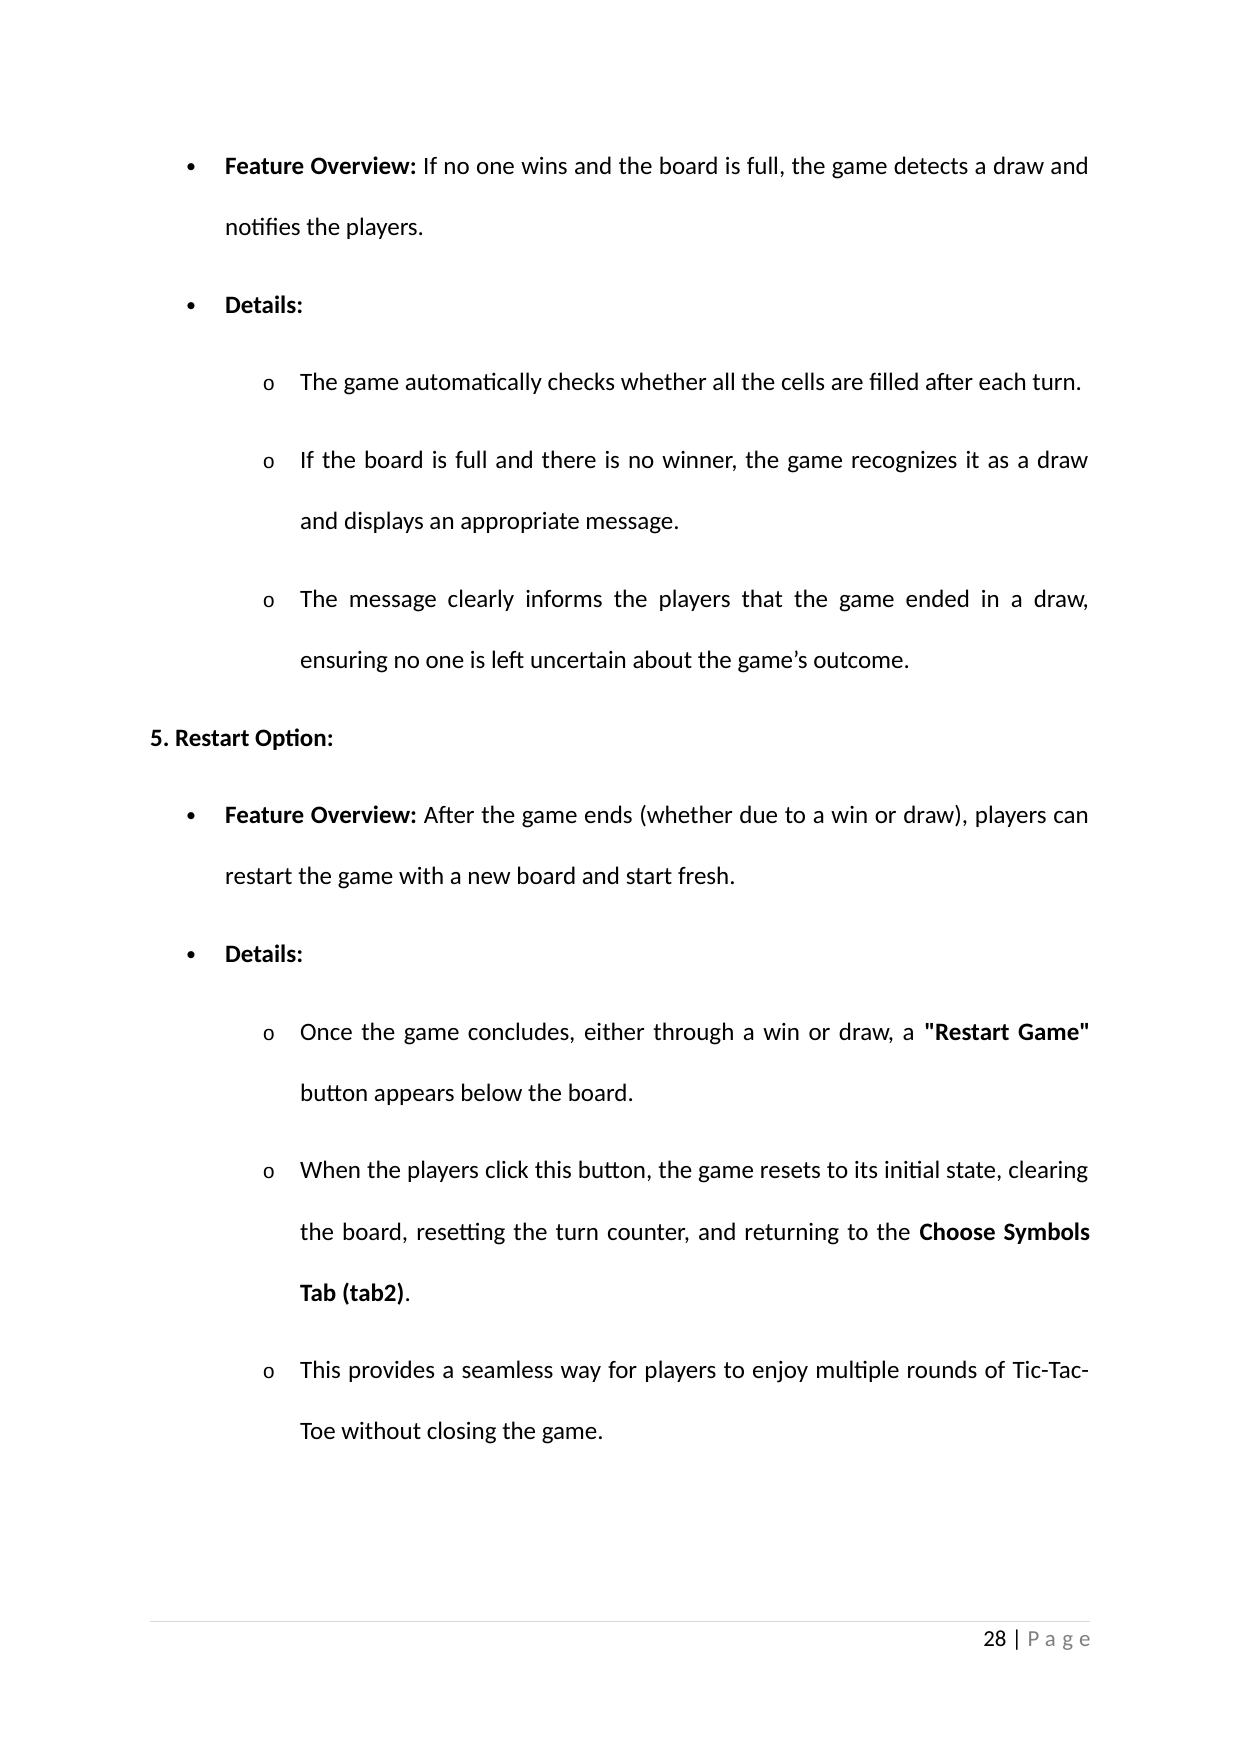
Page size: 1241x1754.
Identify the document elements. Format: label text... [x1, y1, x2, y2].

list If the board is full and there is no winner, the game recognizes it as a draw and displays an appropriate message. [262, 444, 1090, 536]
list Details: [187, 289, 1090, 319]
text 5. Restart Option: [150, 722, 1090, 752]
list The game automatically checks whether all the cells are filled after each turn. [262, 366, 1090, 397]
list Feature Overview: After the game ends (whether due to a win or draw), players can restart the game with a new board and start fresh. [187, 799, 1090, 891]
list The message clearly informs the players that the game ended in a draw, ensuring no one is left uncertain about the game’s outcome. [262, 583, 1090, 674]
list Details: [187, 938, 1090, 969]
list Feature Overview: If no one wins and the board is full, the game detects a draw and notifies the players. [187, 150, 1090, 242]
list Once the game concludes, either through a win or draw, a "Restart Game" button appears below the board. [262, 1016, 1090, 1107]
list When the players click this button, the game resets to its initial state, clearing the board, resetting the turn counter, and returning to the Choose Symbols Tab (tab2). [262, 1154, 1090, 1307]
list This provides a seamless way for players to enjoy multiple rounds of Tic-Tac-Toe without closing the game. [262, 1354, 1090, 1446]
